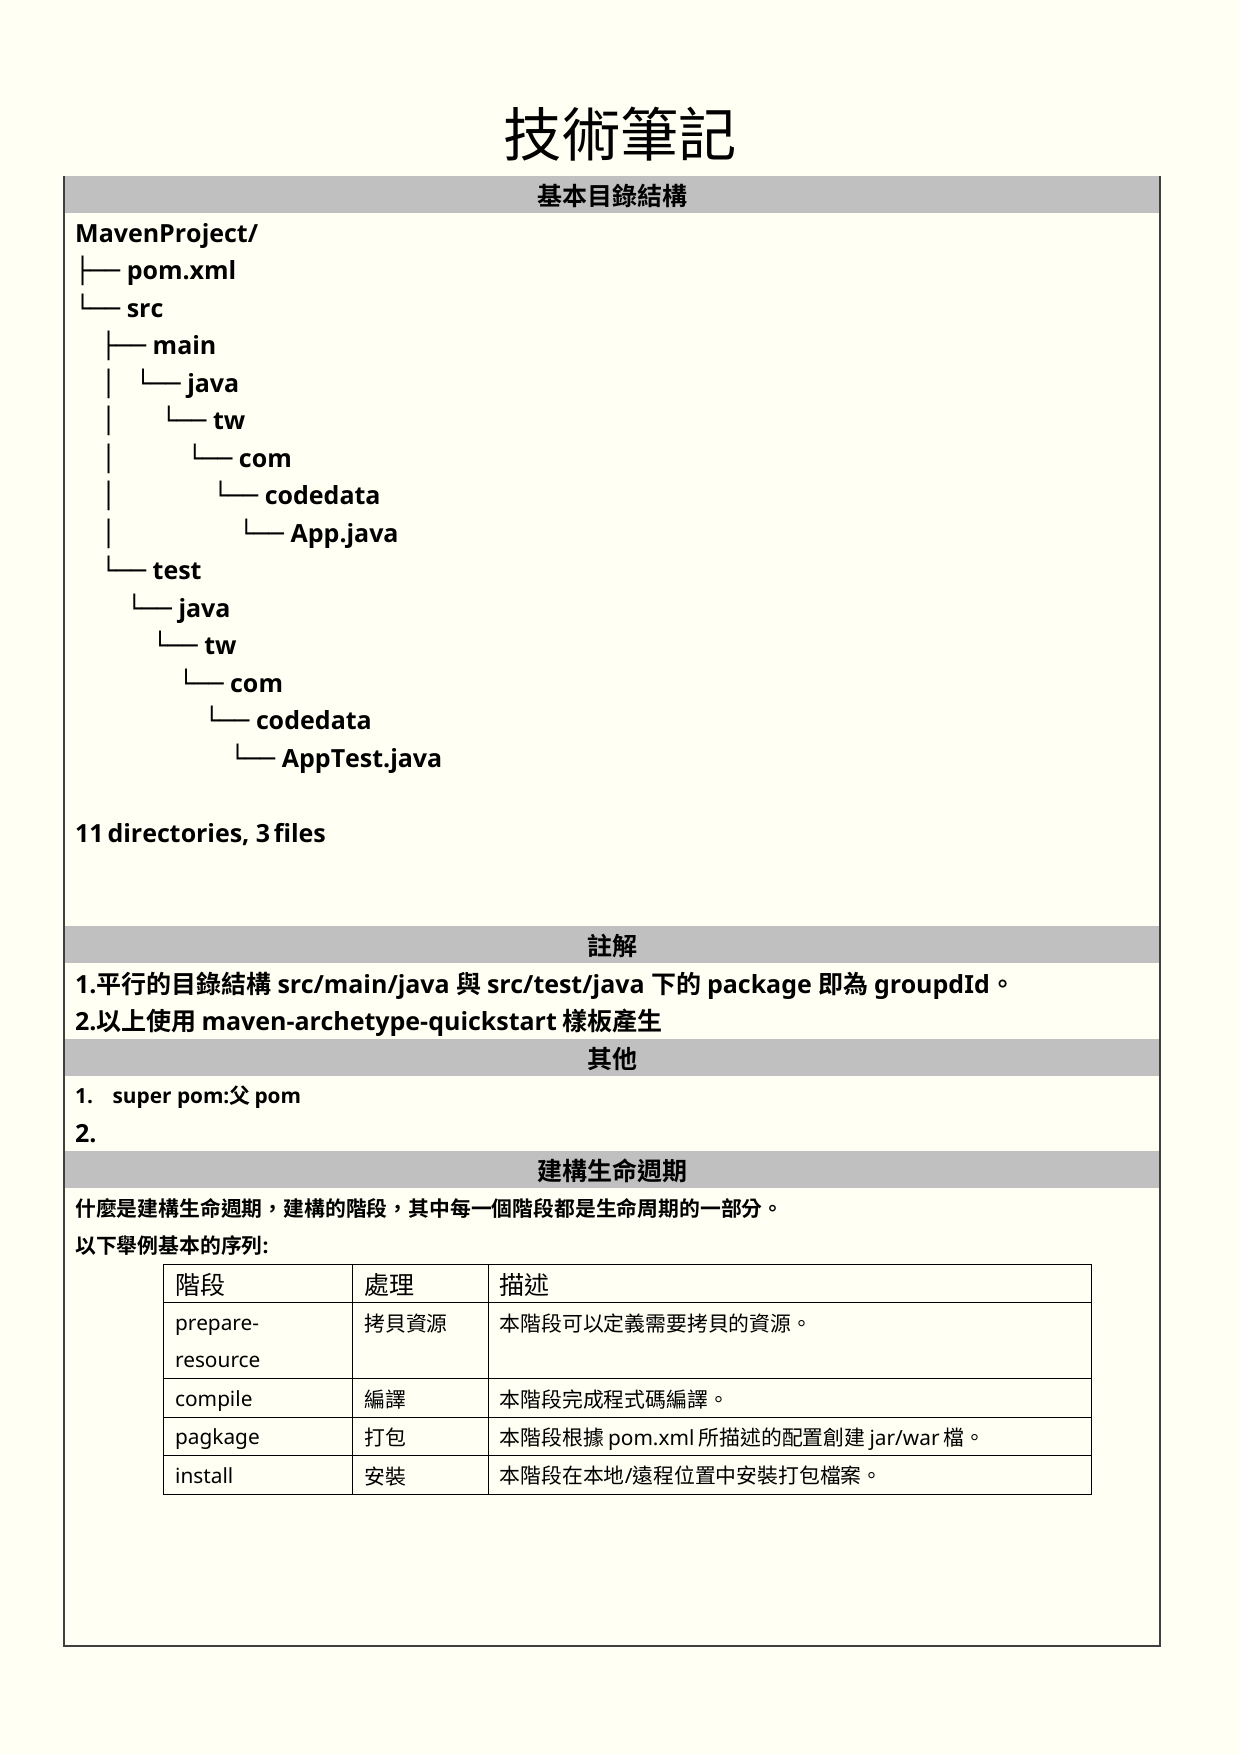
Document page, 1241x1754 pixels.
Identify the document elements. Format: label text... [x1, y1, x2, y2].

table_cell super pom:父pom [65, 1076, 1159, 1151]
table_cell 建構生命週期 [65, 1151, 1159, 1188]
table_cell 什麼是建構生命週期，建構的階段，其中每一個階段都是生命周期的一部分。 以下舉例基本的序列: [65, 1189, 1159, 1645]
table_cell 其他 [65, 1039, 1159, 1076]
table_cell 註解 [65, 926, 1159, 963]
table_cell 1.平行的目錄結構 src/main/java 與 src/test/java 下的 package 即為 groupdId。 2.以上使用maven-archetype-quickstart樣板產生 [65, 964, 1159, 1038]
table_cell 基本目錄結構 [65, 176, 1159, 213]
